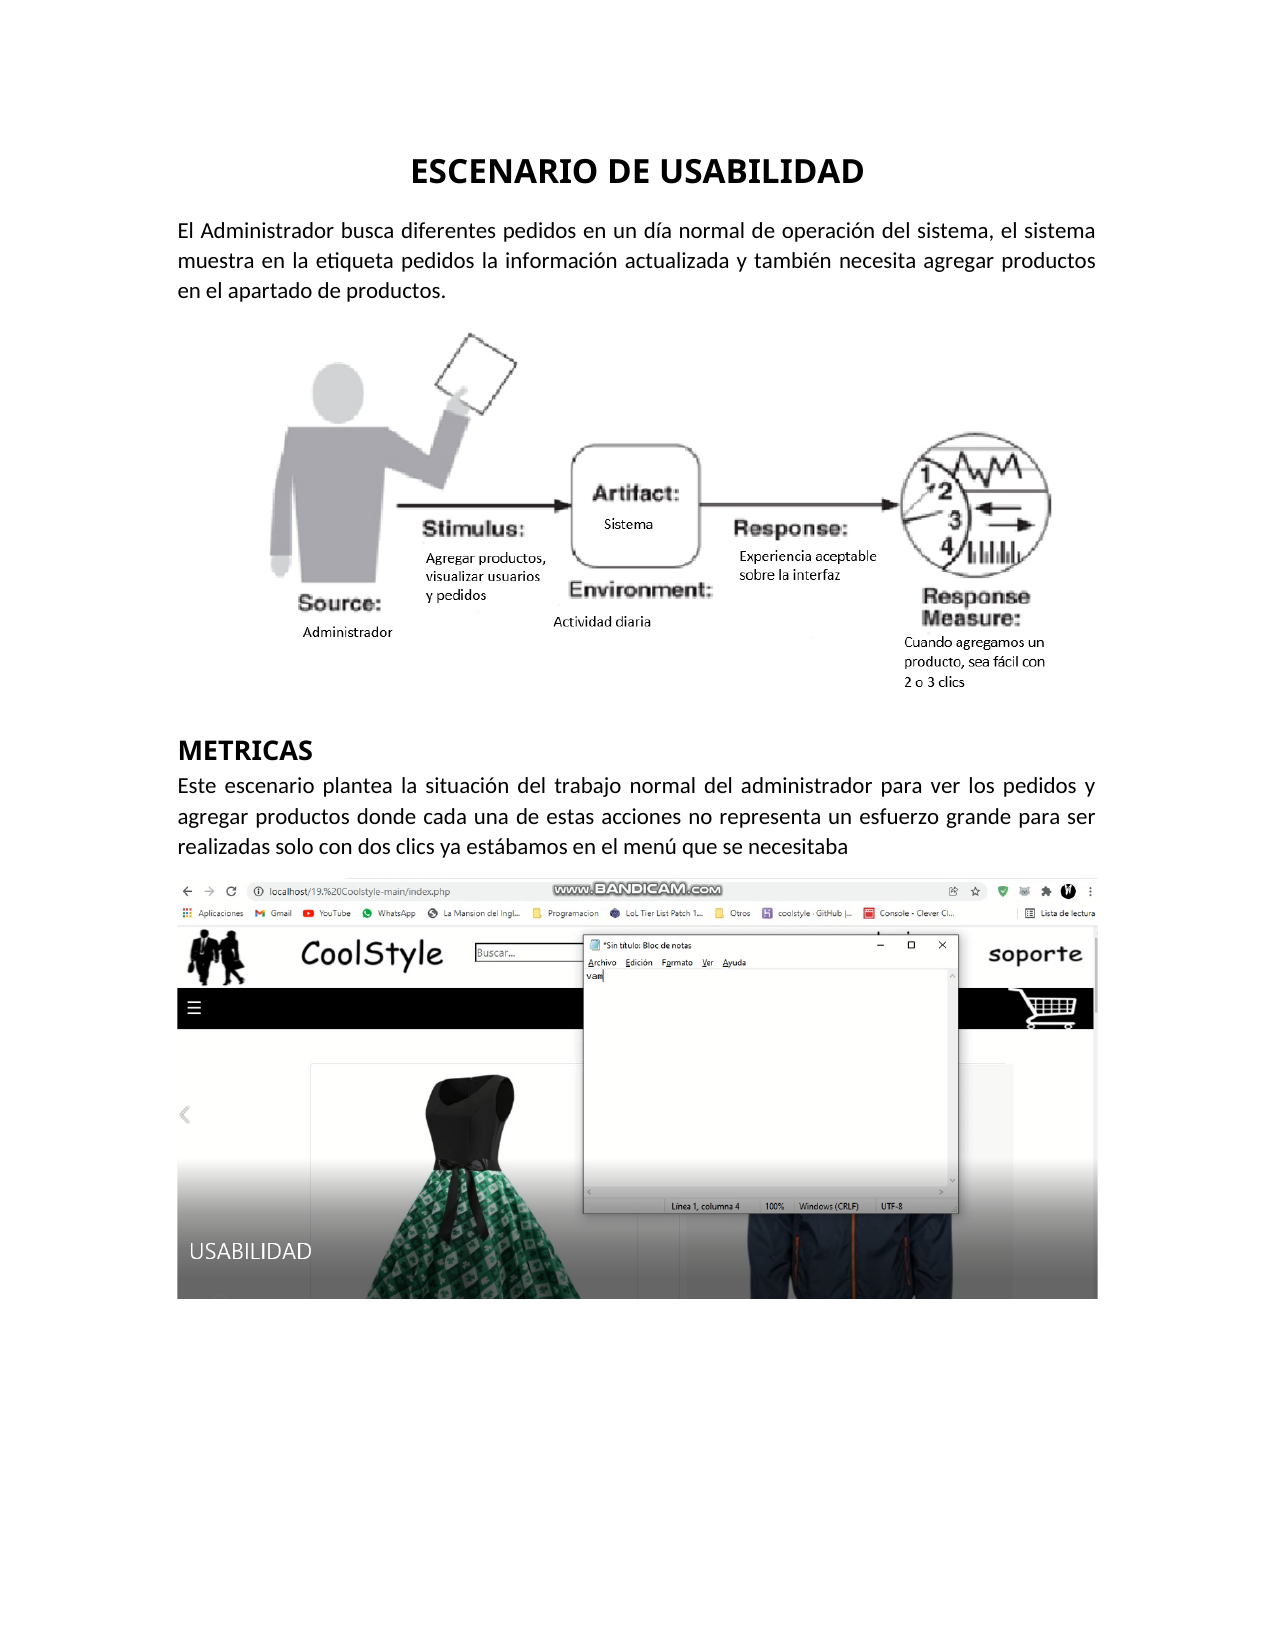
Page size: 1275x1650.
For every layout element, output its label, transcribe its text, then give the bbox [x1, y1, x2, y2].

picture [177, 323, 1098, 713]
text Este escenario plantea la situación del trabajo normal del administrador para ver los pedidos y agregar productos donde cada una de estas acciones no representa un esfuerzo grande para ser realizadas solo con dos clics ya estábamos en el menú que se necesitaba [177, 772, 1098, 860]
subtitle ESCENARIO DE USABILIDAD [177, 148, 1098, 193]
text El Administrador busca diferentes pedidos en un día normal de operación del sistema, el sistema muestra en la etiqueta pedidos la información actualizada y también necesita agregar productos en el apartado de productos. [177, 216, 1098, 304]
subtitle METRICAS [177, 732, 1098, 769]
picture [177, 878, 1098, 1299]
